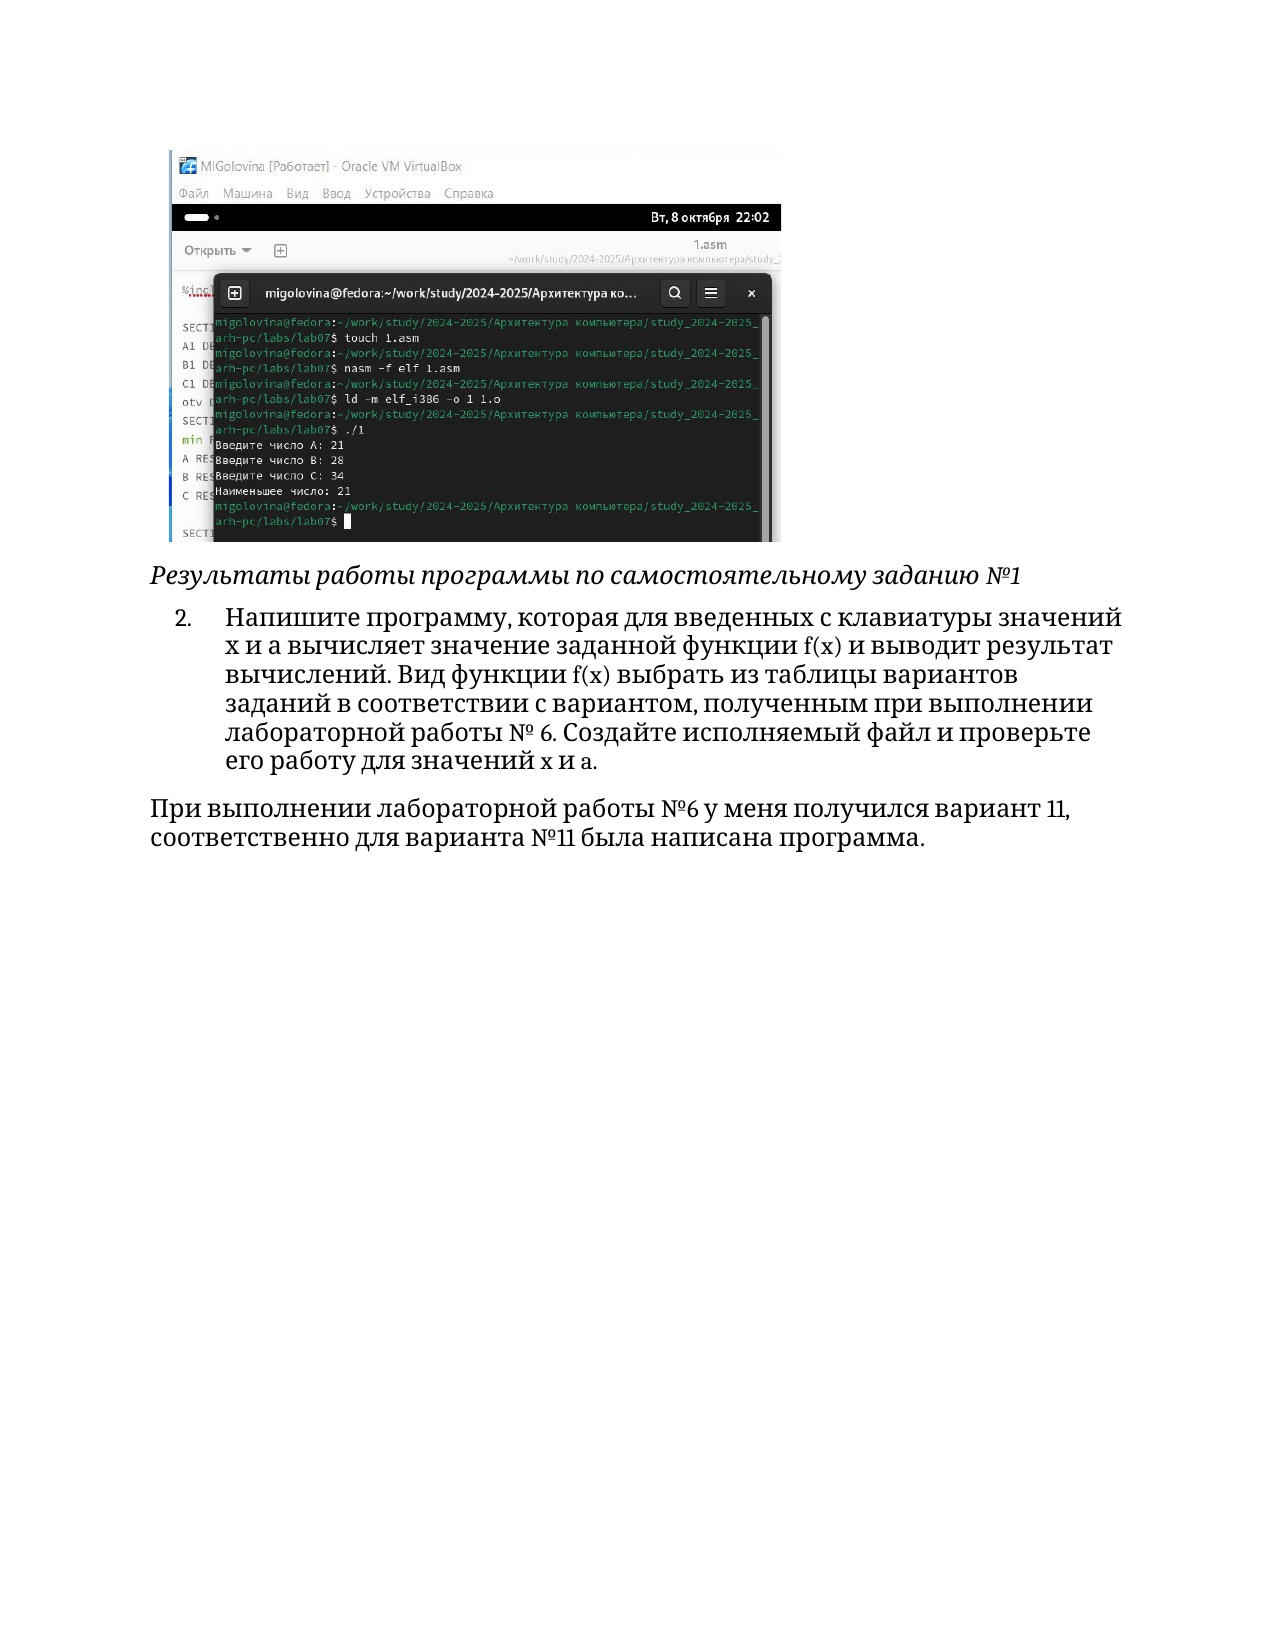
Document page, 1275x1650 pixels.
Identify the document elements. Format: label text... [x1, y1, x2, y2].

text При выполнении лабораторной работы №6 у меня получился вариант 11, соответственно для варианта №11 была написана программа. [150, 795, 1125, 852]
text Результаты работы программы по самостоятельному заданию №1 [150, 562, 1125, 591]
picture [168, 150, 782, 542]
list Напишите программу, которая для введенных с клавиатуры значений х и а вычисляет значение заданной функции f(x) и выводит результат вычислений. Вид функции f(x) выбрать из таблицы вариантов заданий в соответствии с вариантом, полученным при выполнении лабораторной работы № 6. Создайте исполняемый файл и проверьте его работу для значений x и a. [175, 603, 1125, 776]
